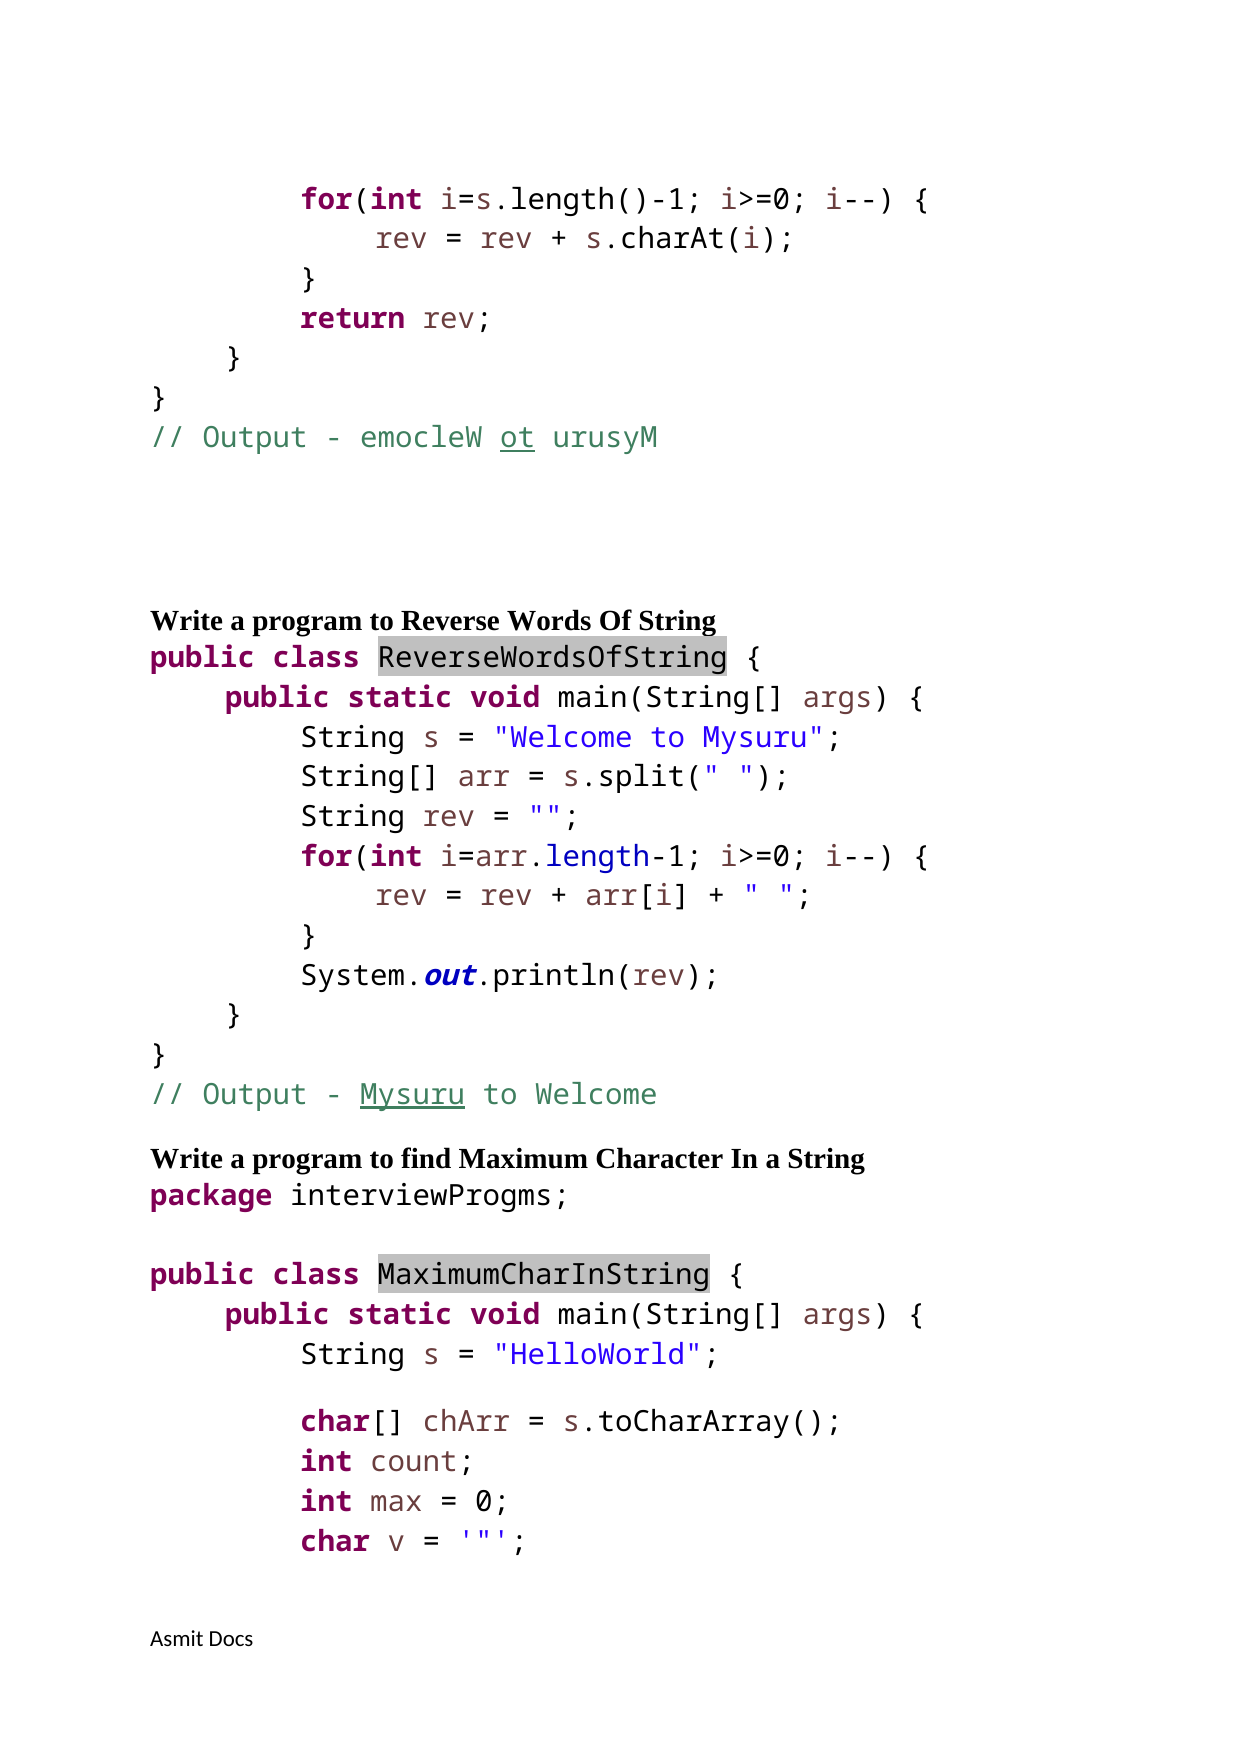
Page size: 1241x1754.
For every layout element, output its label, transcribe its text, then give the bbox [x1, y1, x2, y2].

text public class MaximumCharInString { [710, 1254, 1090, 1293]
text for(int i=arr.length-1; i>=0; i--) { [150, 835, 1090, 874]
text public class ReverseWordsOfString { [150, 636, 378, 676]
text char v = '"'; [150, 1520, 1090, 1559]
text public static void main(String[] args) { [150, 676, 1090, 716]
text char[] chArr = s.toCharArray(); [150, 1401, 1090, 1440]
text String rev = ""; [150, 795, 1090, 835]
text rev = rev + s.charAt(i); [150, 218, 1090, 257]
text return rev; [150, 297, 1090, 337]
text } [150, 337, 1090, 376]
text } [150, 994, 1090, 1033]
text public class MaximumCharInString { [150, 1254, 378, 1293]
text public class ReverseWordsOfString { [727, 636, 1090, 676]
text String s = "HelloWorld"; [150, 1333, 1090, 1373]
text Write a program to find Maximum Character In a String [150, 1141, 1090, 1174]
text } [150, 376, 1090, 416]
text // Output - Mysuru to Welcome [150, 1073, 1090, 1113]
text } [150, 1033, 1090, 1073]
text public static void main(String[] args) { [150, 1293, 1090, 1333]
text // Output - emocleW ot urusyM [150, 416, 1090, 456]
text String[] arr = s.split(" "); [150, 756, 1090, 795]
text int max = 0; [150, 1480, 1090, 1520]
text Write a program to Reverse Words Of String [150, 603, 1090, 636]
text rev = rev + arr[i] + " "; [150, 874, 1090, 914]
text } [150, 257, 1090, 297]
text String s = "Welcome to Mysuru"; [150, 716, 1090, 756]
text int count; [150, 1440, 1090, 1480]
text } [150, 914, 1090, 954]
text System.out.println(rev); [150, 954, 1090, 994]
text for(int i=s.length()-1; i>=0; i--) { [150, 178, 1090, 218]
text package interviewProgms; [150, 1174, 1090, 1214]
